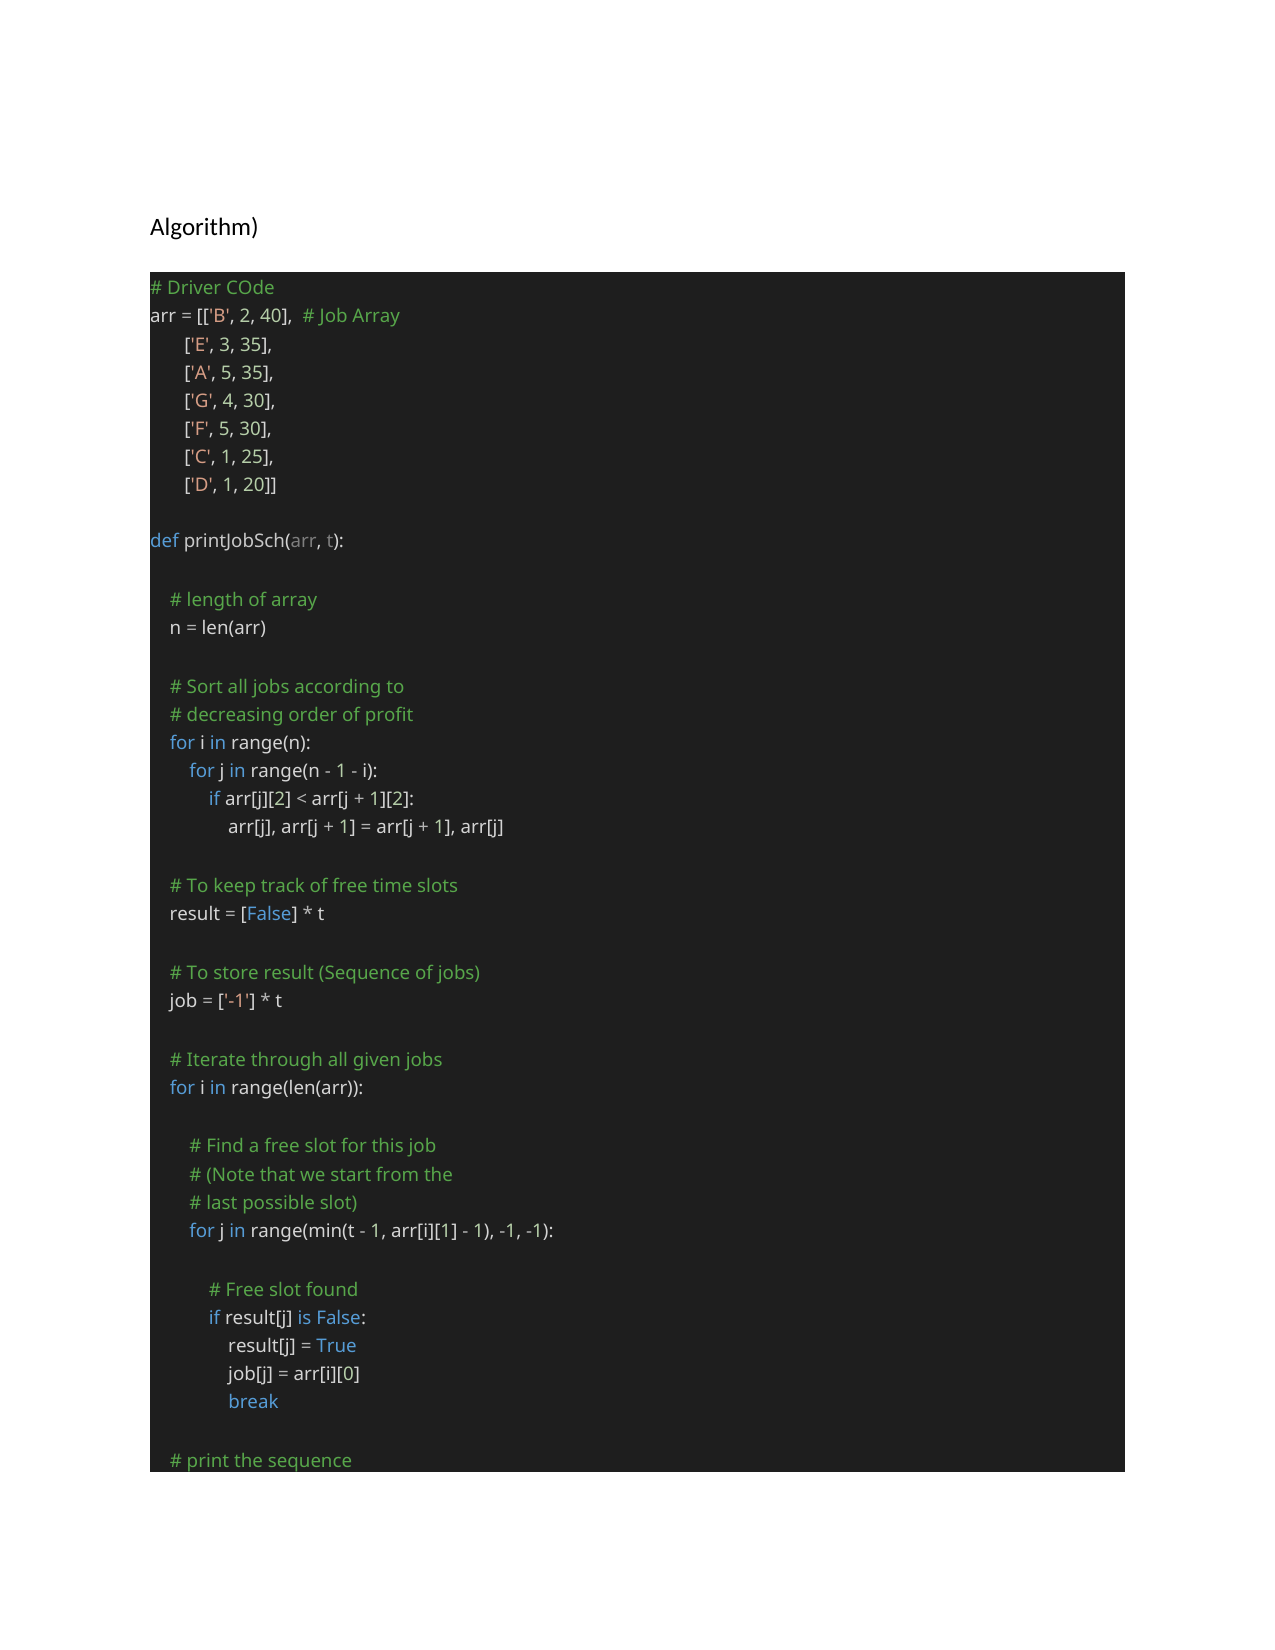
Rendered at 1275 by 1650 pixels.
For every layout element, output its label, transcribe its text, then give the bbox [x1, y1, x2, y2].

text # Sort all jobs according to [150, 671, 1125, 699]
text ['D', 1, 20]] [150, 469, 1125, 497]
text # Driver COde [150, 272, 1125, 300]
text arr[j], arr[j + 1] = arr[j + 1], arr[j] [150, 811, 1125, 839]
text n = len(arr) [150, 612, 1125, 640]
text ['G', 4, 30], [150, 384, 1125, 413]
text # decreasing order of profit [150, 699, 1125, 727]
text arr = [['B', 2, 40], # Job Array [150, 300, 1125, 328]
text # last possible slot) [150, 1186, 1125, 1214]
text job[j] = arr[i][0] [150, 1358, 1125, 1386]
text # Free slot found [150, 1273, 1125, 1301]
text result = [False] * t [150, 898, 1125, 926]
text # (Note that we start from the [150, 1158, 1125, 1186]
text job = ['-1'] * t [150, 985, 1125, 1013]
text def printJobSch(arr, t): [150, 525, 1125, 553]
text # print the sequence [150, 1444, 1125, 1472]
text for j in range(min(t - 1, arr[i][1] - 1), -1, -1): [150, 1214, 1125, 1243]
text if result[j] is False: [150, 1301, 1125, 1329]
text # To store result (Sequence of jobs) [150, 957, 1125, 985]
text Algorithm) [150, 211, 1125, 242]
text # To keep track of free time slots [150, 870, 1125, 898]
text result[j] = True [150, 1329, 1125, 1358]
text # length of array [150, 584, 1125, 612]
text for i in range(len(arr)): [150, 1072, 1125, 1100]
text break [150, 1386, 1125, 1414]
text ['C', 1, 25], [150, 441, 1125, 469]
text # Find a free slot for this job [150, 1130, 1125, 1158]
text for j in range(n - 1 - i): [150, 755, 1125, 783]
text ['F', 5, 30], [150, 413, 1125, 441]
text if arr[j][2] < arr[j + 1][2]: [150, 783, 1125, 811]
text ['A', 5, 35], [150, 356, 1125, 384]
text # Iterate through all given jobs [150, 1043, 1125, 1072]
text for i in range(n): [150, 727, 1125, 755]
text ['E', 3, 35], [150, 328, 1125, 356]
